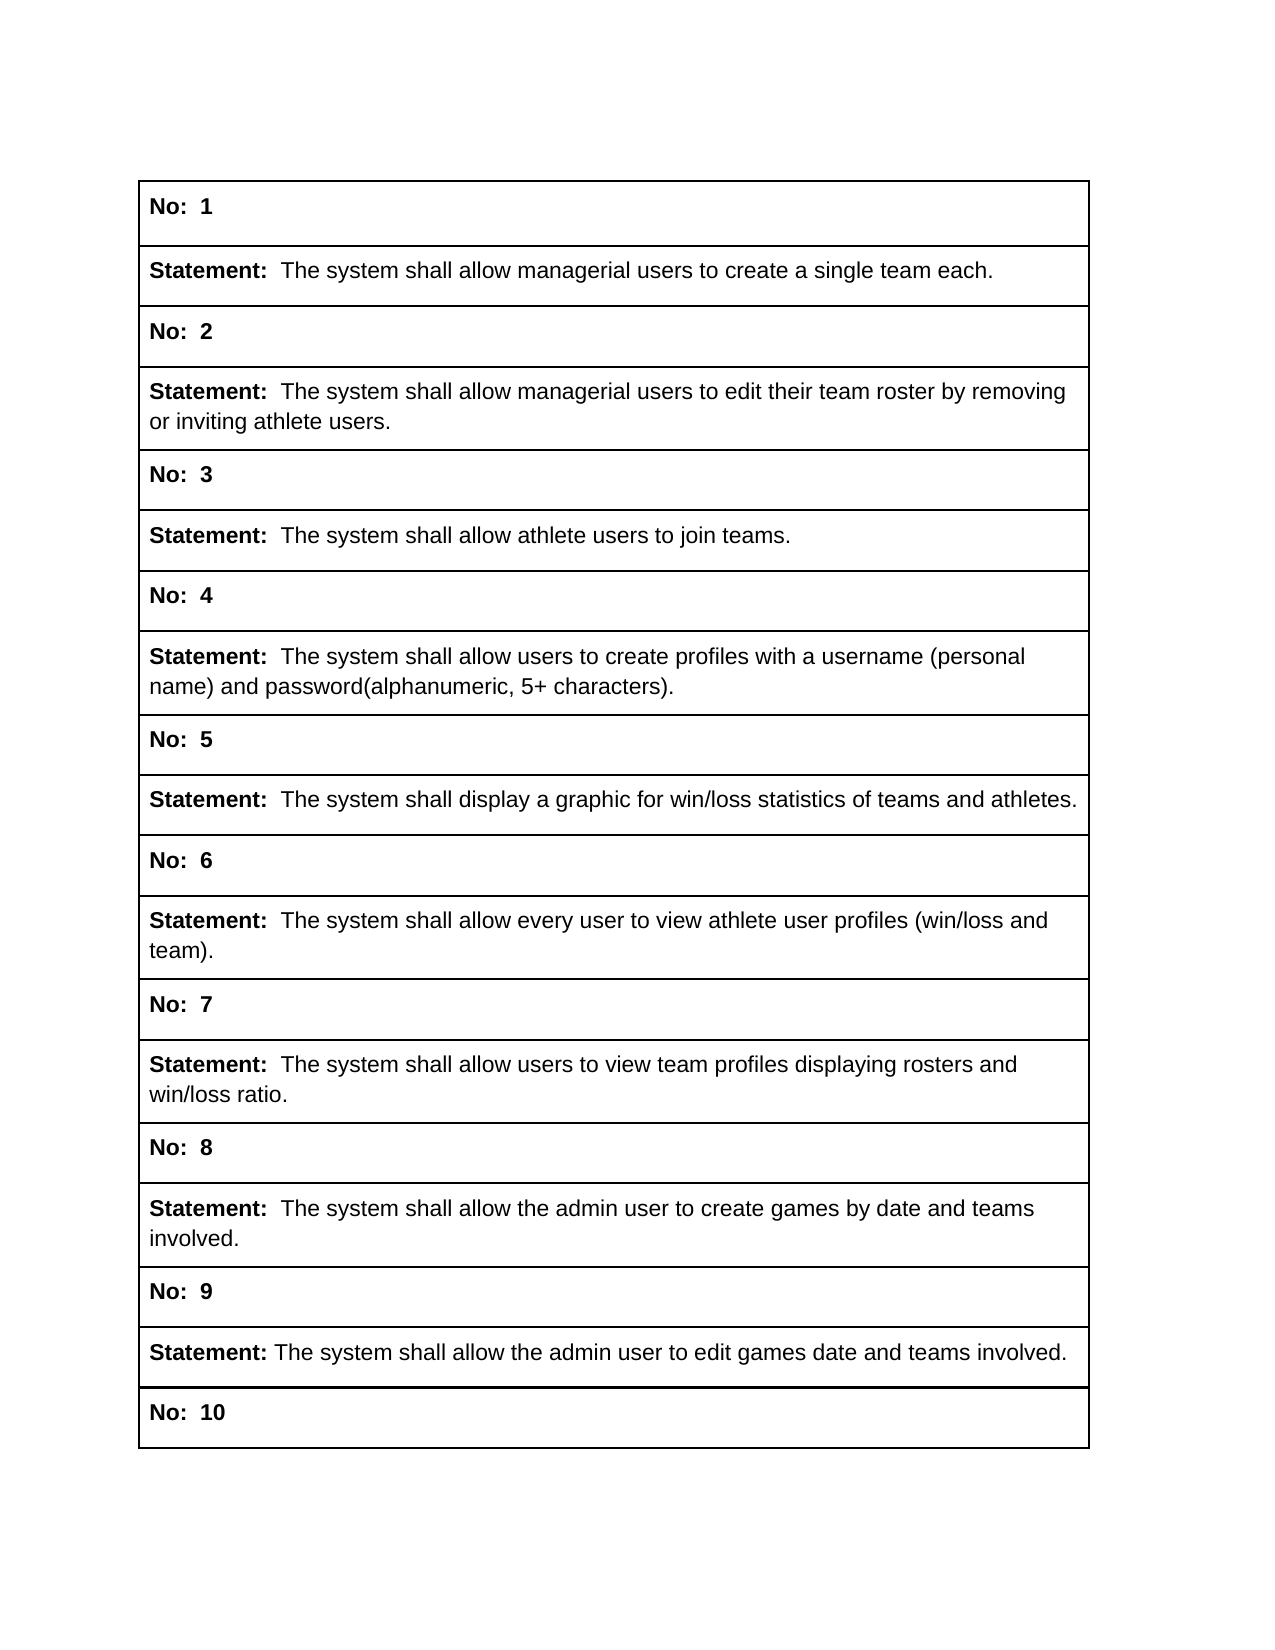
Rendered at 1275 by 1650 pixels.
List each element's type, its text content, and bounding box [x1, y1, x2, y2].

table_cell Statement: The system shall allow the admin user to create games by date and teams involved. [140, 1184, 1088, 1266]
table_cell No: 5 [140, 716, 1088, 774]
table_cell No: 6 [140, 836, 1088, 895]
table_cell Statement: The system shall allow users to view team profiles displaying rosters and win/loss ratio. [140, 1041, 1088, 1122]
table_cell Statement: The system shall allow managerial users to edit their team roster by removing or inviting athlete users. [140, 368, 1088, 449]
table_cell No: 8 [140, 1124, 1088, 1182]
table_cell No: 10 [140, 1389, 1088, 1447]
table_cell No: 4 [140, 572, 1088, 630]
table_cell Statement: The system shall allow the admin user to edit games date and teams involved. [140, 1328, 1088, 1386]
table_cell No: 3 [140, 451, 1088, 509]
table_cell Statement: The system shall display a graphic for win/loss statistics of teams and athletes. [140, 776, 1088, 834]
table_cell No: 2 [140, 307, 1088, 366]
table_cell Statement: The system shall allow every user to view athlete user profiles (win/loss and team). [140, 897, 1088, 978]
table_cell No: 7 [140, 980, 1088, 1038]
table_cell Statement: The system shall allow managerial users to create a single team each. [140, 247, 1088, 305]
table_header No: 1 [140, 182, 1088, 245]
table_cell No: 9 [140, 1268, 1088, 1326]
table_cell Statement: The system shall allow users to create profiles with a username (personal name) and password(alphanumeric, 5+ characters). [140, 632, 1088, 713]
table_cell Statement: The system shall allow athlete users to join teams. [140, 511, 1088, 570]
